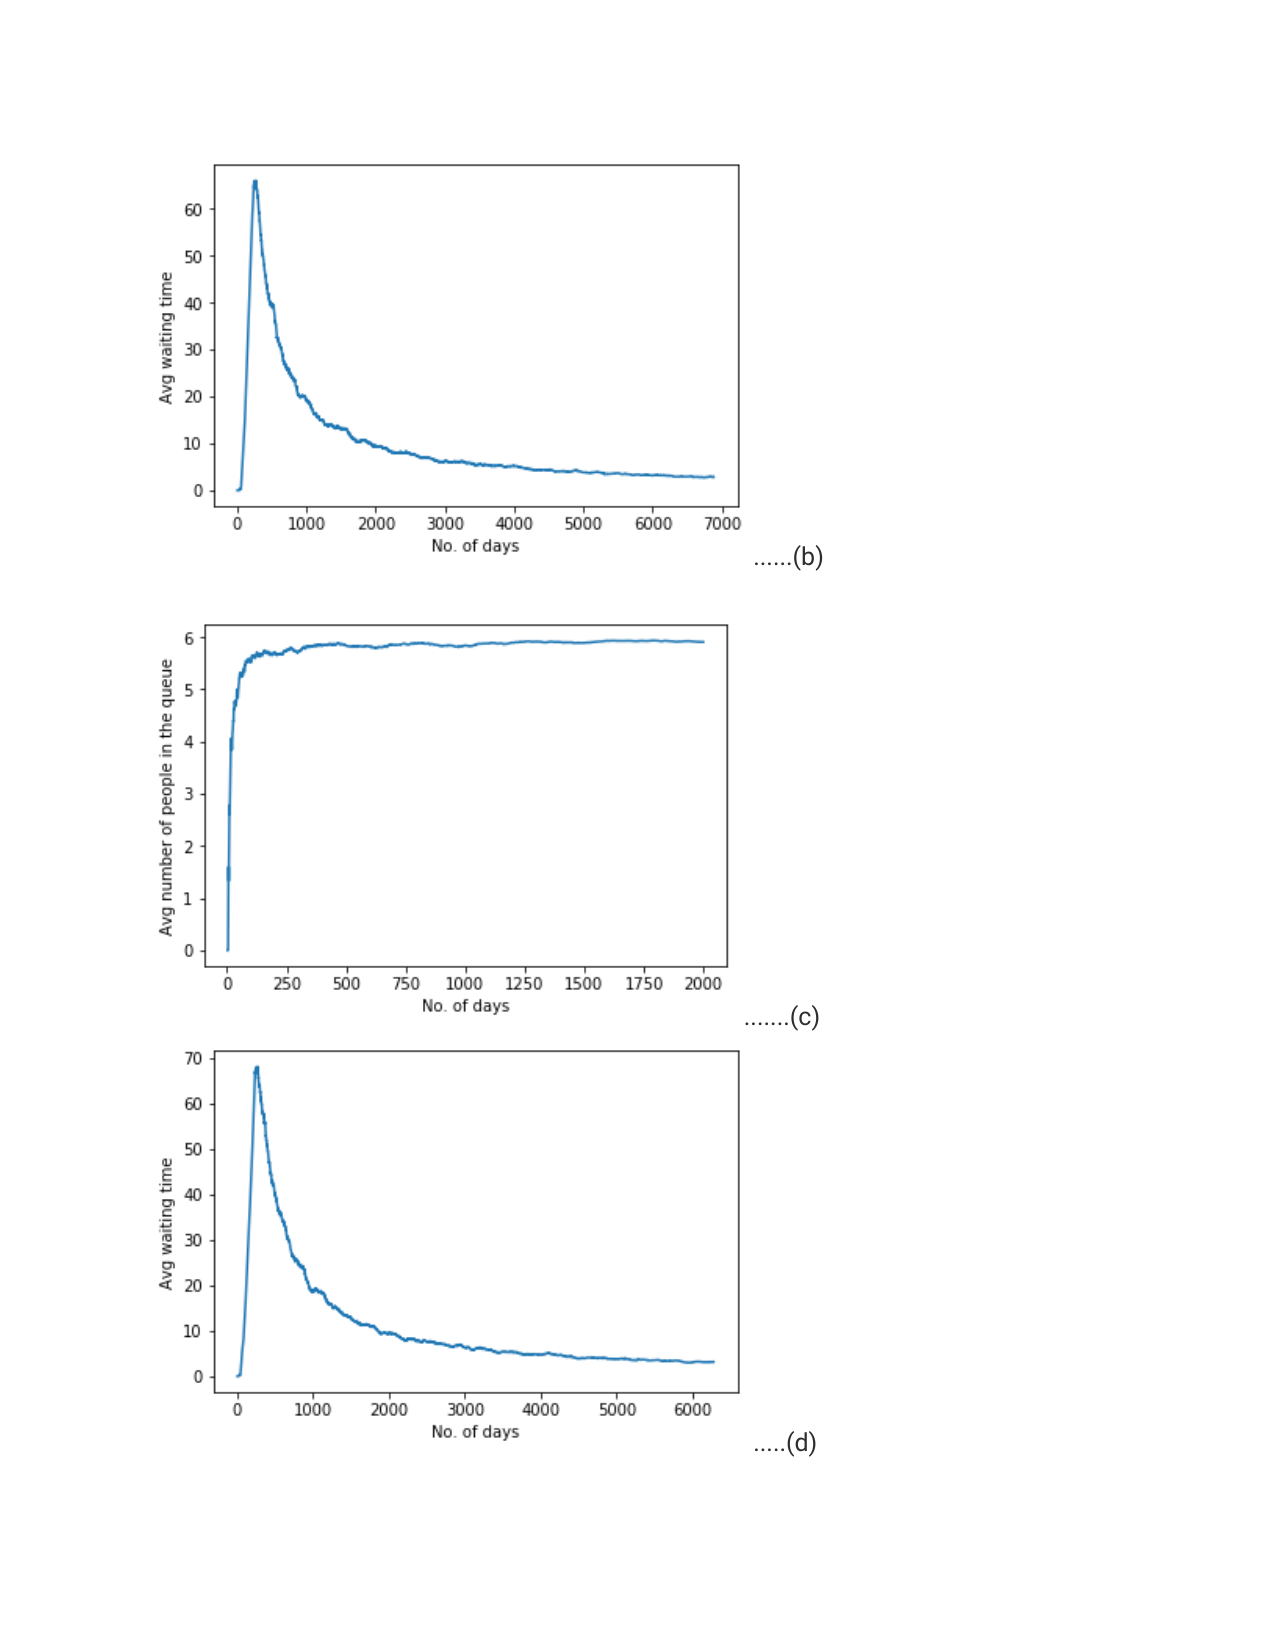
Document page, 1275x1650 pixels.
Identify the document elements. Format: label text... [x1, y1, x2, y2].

picture [150, 1035, 754, 1452]
picture [150, 150, 754, 566]
picture [150, 609, 744, 1026]
